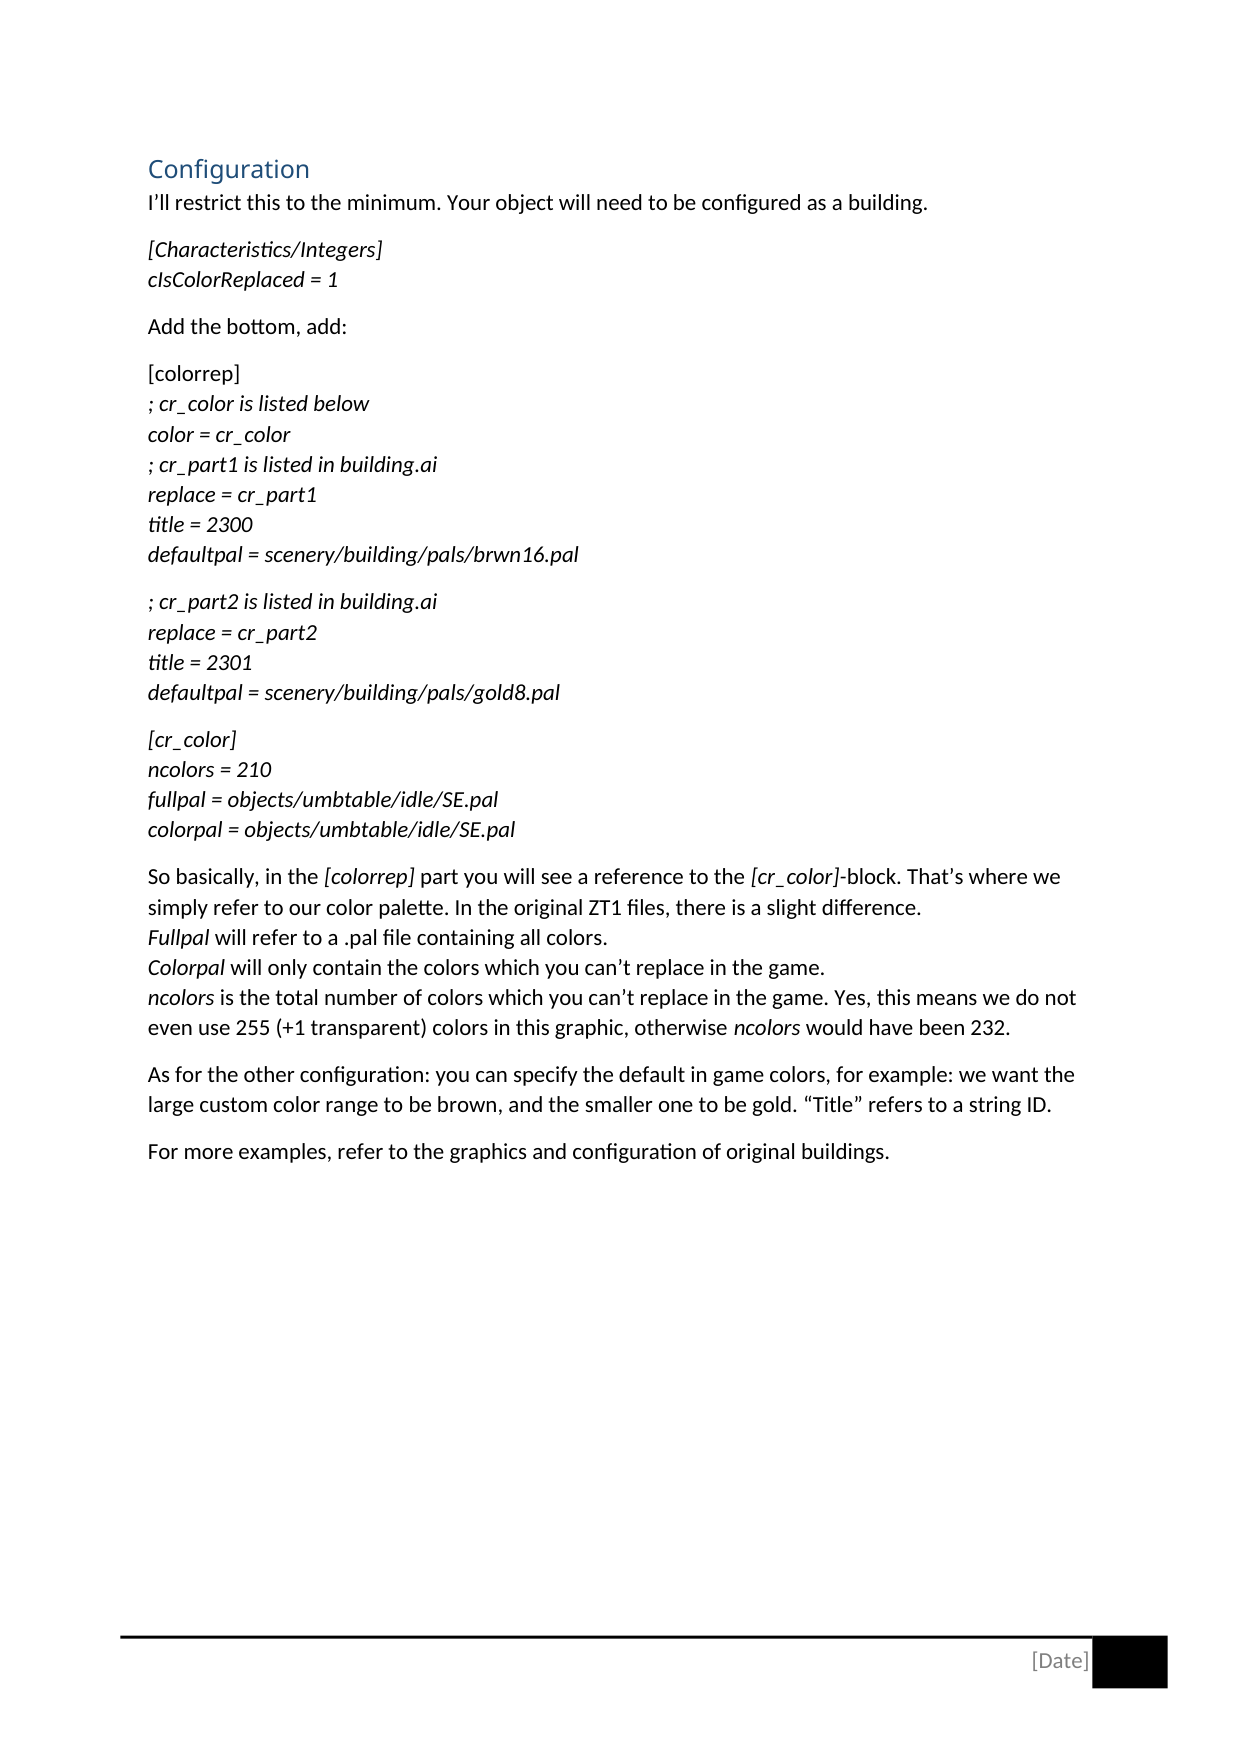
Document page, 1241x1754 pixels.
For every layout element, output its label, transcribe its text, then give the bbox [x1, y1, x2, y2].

text For more examples, refer to the graphics and configuration of original buildings. [148, 1137, 1093, 1166]
subtitle Configuration [148, 152, 1093, 186]
text [cr_color] ncolors = 210 fullpal = objects/umbtable/idle/SE.pal colorpal = objects/umbtable/idle/SE.pal [148, 725, 1093, 844]
text So basically, in the [colorrep] part you will see a reference to the [cr_color]-block. That’s where we simply refer to our color palette. In the original ZT1 files, there is a slight difference. Fullpal will refer to a .pal file containing all colors. Colorpal will only contain the colors which you can’t replace in the game. ncolors is the total number of colors which you can’t replace in the game. Yes, this means we do not even use 255 (+1 transparent) colors in this graphic, otherwise ncolors would have been 232. [148, 862, 1093, 1042]
text [Characteristics/Integers] cIsColorReplaced = 1 [148, 235, 1093, 294]
text I’ll restrict this to the minimum. Your object will need to be configured as a building. [148, 188, 1093, 217]
text As for the other configuration: you can specify the default in game colors, for example: we want the large custom color range to be brown, and the smaller one to be gold. “Title” refers to a string ID. [148, 1060, 1093, 1119]
text [colorrep] ; cr_color is listed below color = cr_color ; cr_part1 is listed in building.ai replace = cr_part1 title = 2300 defaultpal = scenery/building/pals/brwn16.pal [148, 359, 1093, 569]
text Add the bottom, add: [148, 312, 1093, 341]
text ; cr_part2 is listed in building.ai replace = cr_part2 title = 2301 defaultpal = scenery/building/pals/gold8.pal [148, 587, 1093, 706]
